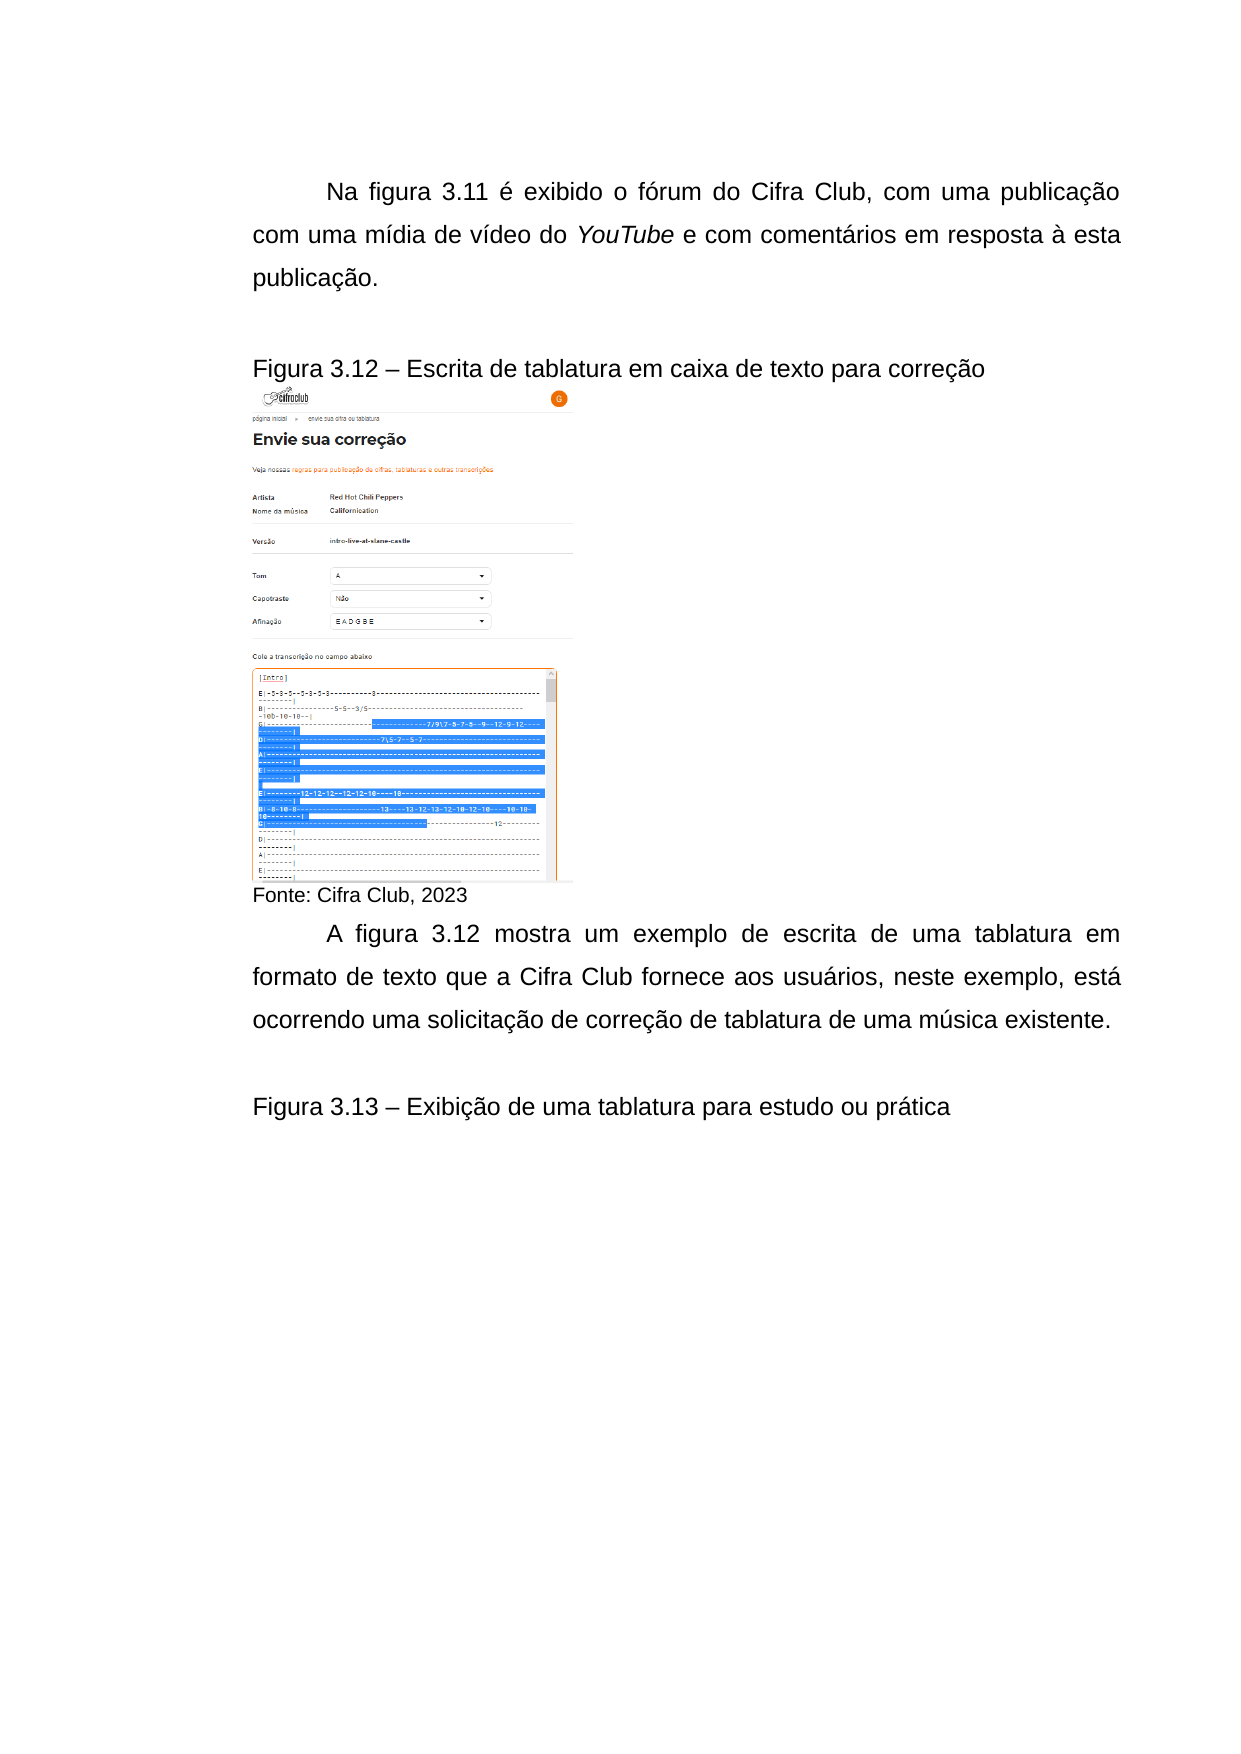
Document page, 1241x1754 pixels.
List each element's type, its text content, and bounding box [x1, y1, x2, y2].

list Figura 3.12 – Escrita de tablatura em caixa de texto para correção [252, 354, 1122, 383]
text Na figura 3.11 é exibido o fórum do Cifra Club, com uma publicação com uma mídia de vídeo do YouTube e com comentários em resposta à esta publicação. [252, 177, 1122, 292]
picture [252, 383, 573, 883]
list Figura 3.13 – Exibição de uma tablatura para estudo ou prática [252, 1091, 1122, 1120]
text Fonte: Cifra Club, 2023 [252, 883, 1122, 907]
text A figura 3.12 mostra um exemplo de escrita de uma tablatura em formato de texto que a Cifra Club fornece aos usuários, neste exemplo, está ocorrendo uma solicitação de correção de tablatura de uma música existente. [252, 919, 1122, 1034]
